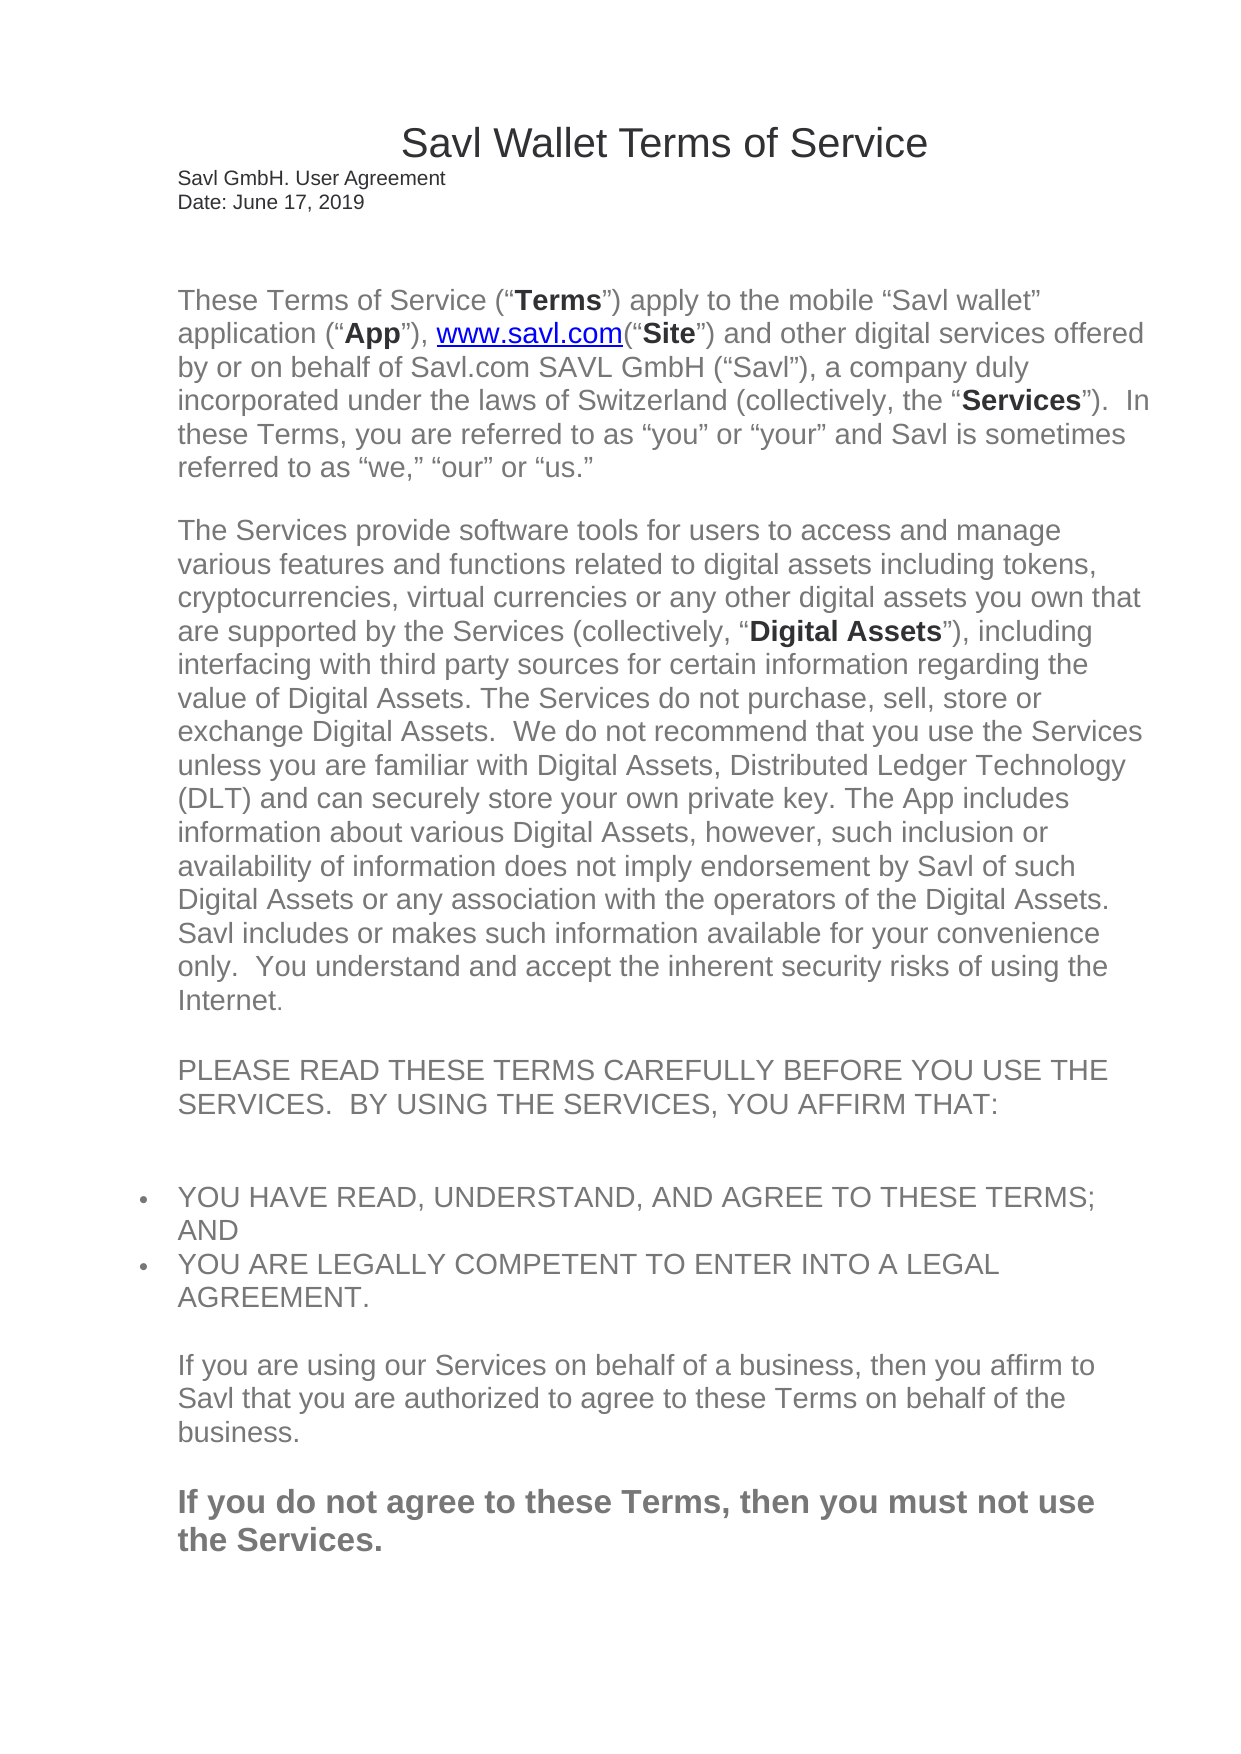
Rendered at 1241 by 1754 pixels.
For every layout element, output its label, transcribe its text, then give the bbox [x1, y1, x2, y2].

list YOU ARE LEGALLY COMPETENT TO ENTER INTO A LEGAL AGREEMENT. [140, 1247, 1152, 1314]
text If you do not agree to these Terms, then you must not use the Services. [177, 1482, 1152, 1559]
text Savl GmbH. User Agreement [177, 166, 1152, 190]
text Savl Wallet Terms of Service [177, 118, 1152, 166]
text Date: June 17, 2019 [177, 190, 1152, 214]
text The Services provide software tools for users to access and manage various features and functions related to digital assets including tokens, cryptocurrencies, virtual currencies or any other digital assets you own that are supported by the Services (collectively, “Digital Assets”), including interfacing with third party sources for certain information regarding the value of Digital Assets. The Services do not purchase, sell, store or exchange Digital Assets. We do not recommend that you use the Services unless you are familiar with Digital Assets, Distributed Ledger Technology (DLT) and can securely store your own private key. The App includes information about various Digital Assets, however, such inclusion or availability of information does not imply endorsement by Savl of such Digital Assets or any association with the operators of the Digital Assets. Savl includes or makes such information available for your convenience only. You understand and accept the inherent security risks of using the Internet. [177, 513, 1152, 1016]
list YOU HAVE READ, UNDERSTAND, AND AGREE TO THESE TERMS; AND [140, 1180, 1152, 1247]
text If you are using our Services on behalf of a business, then you affirm to Savl that you are authorized to agree to these Terms on behalf of the business. [177, 1348, 1152, 1448]
text PLEASE READ THESE TERMS CAREFULLY BEFORE YOU USE THE SERVICES. BY USING THE SERVICES, YOU AFFIRM THAT: [999, 1053, 1152, 1120]
text These Terms of Service (“Terms”) apply to the mobile “Savl wallet” application (“App”), www.savl.com(“Site”) and other digital services offered by or on behalf of Savl.com SAVL GmbH (“Savl”), a company duly incorporated under the laws of Switzerland (collectively, the “Services”). In these Terms, you are referred to as “you” or “your” and Savl is sometimes referred to as “we,” “our” or “us.” [177, 283, 1152, 484]
